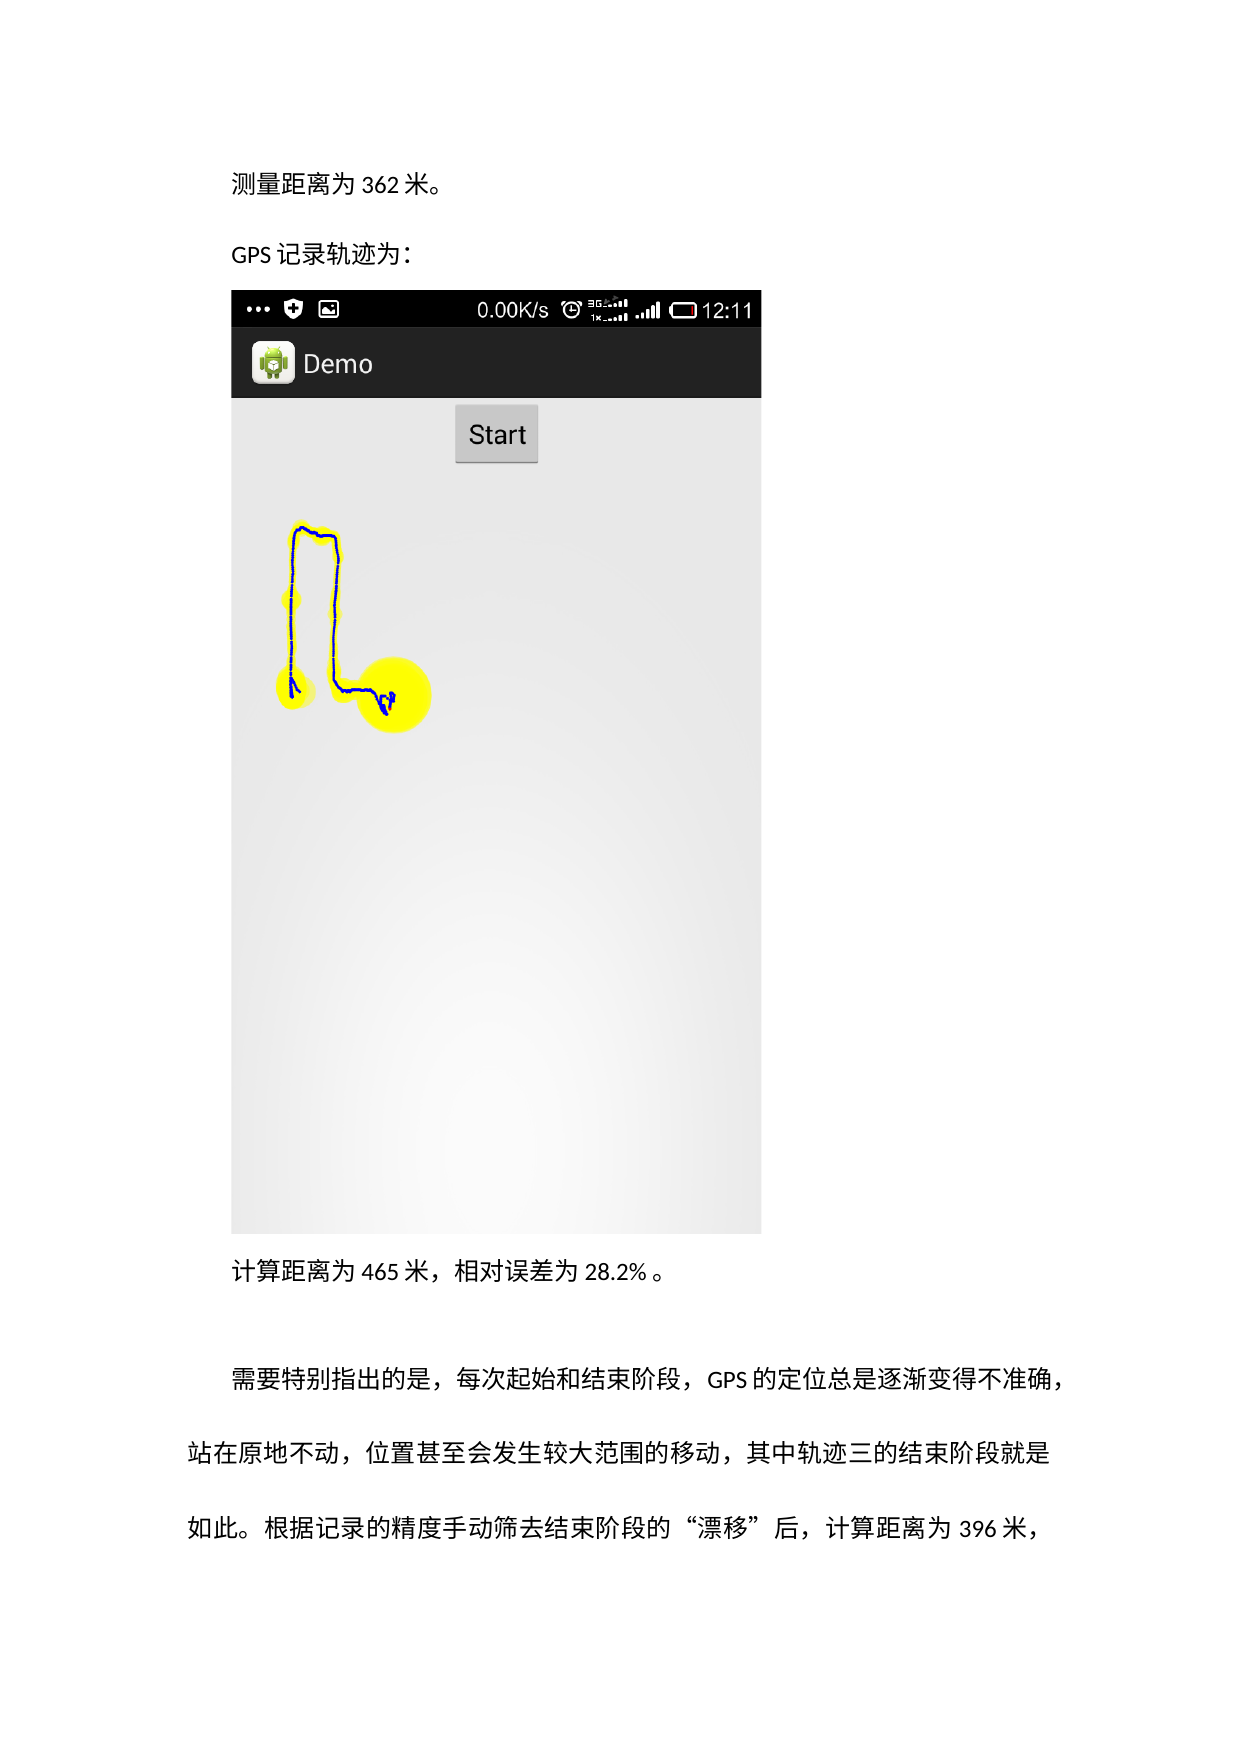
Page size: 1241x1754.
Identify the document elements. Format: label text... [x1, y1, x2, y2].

text GPS记录轨迹为： [187, 220, 1053, 285]
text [187, 1345, 1053, 1559]
picture [231, 290, 762, 1234]
text 测量距离为362米。 [187, 150, 1053, 215]
text 计算距离为465米，相对误差为28.2% 。 [187, 1237, 1053, 1302]
